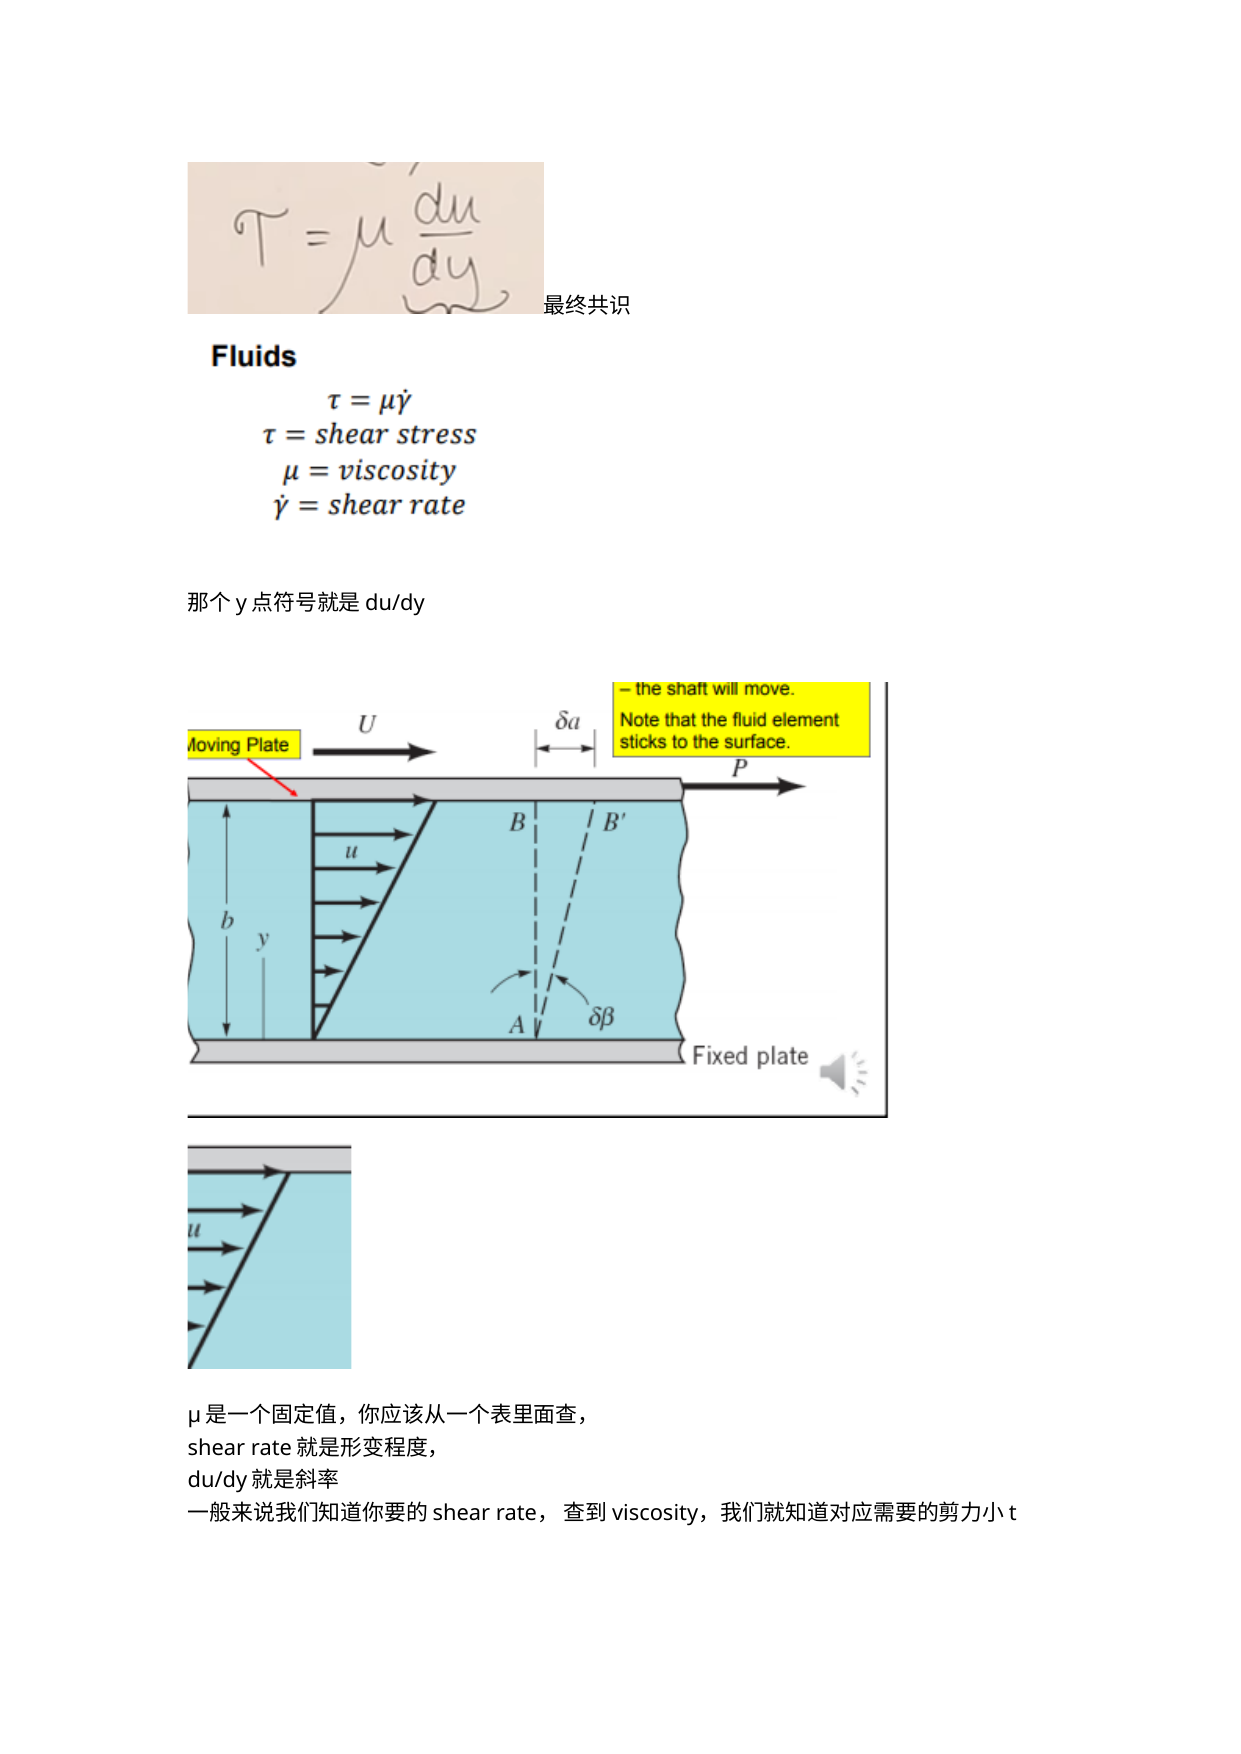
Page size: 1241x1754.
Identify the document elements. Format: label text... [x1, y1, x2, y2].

picture [187, 162, 544, 314]
text 那个y点符号就是du/dy [187, 584, 1053, 617]
picture [187, 682, 921, 1118]
picture [187, 1137, 352, 1369]
text shear rate就是形变程度， [187, 1429, 1053, 1462]
text 一般来说我们知道你要的shear rate， 查到viscosity，我们就知道对应需要的剪力小t [187, 1494, 1053, 1527]
text du/dy就是斜率 [187, 1462, 1053, 1494]
picture [187, 324, 550, 555]
text μ是一个固定值，你应该从一个表里面查， [187, 1397, 1053, 1429]
